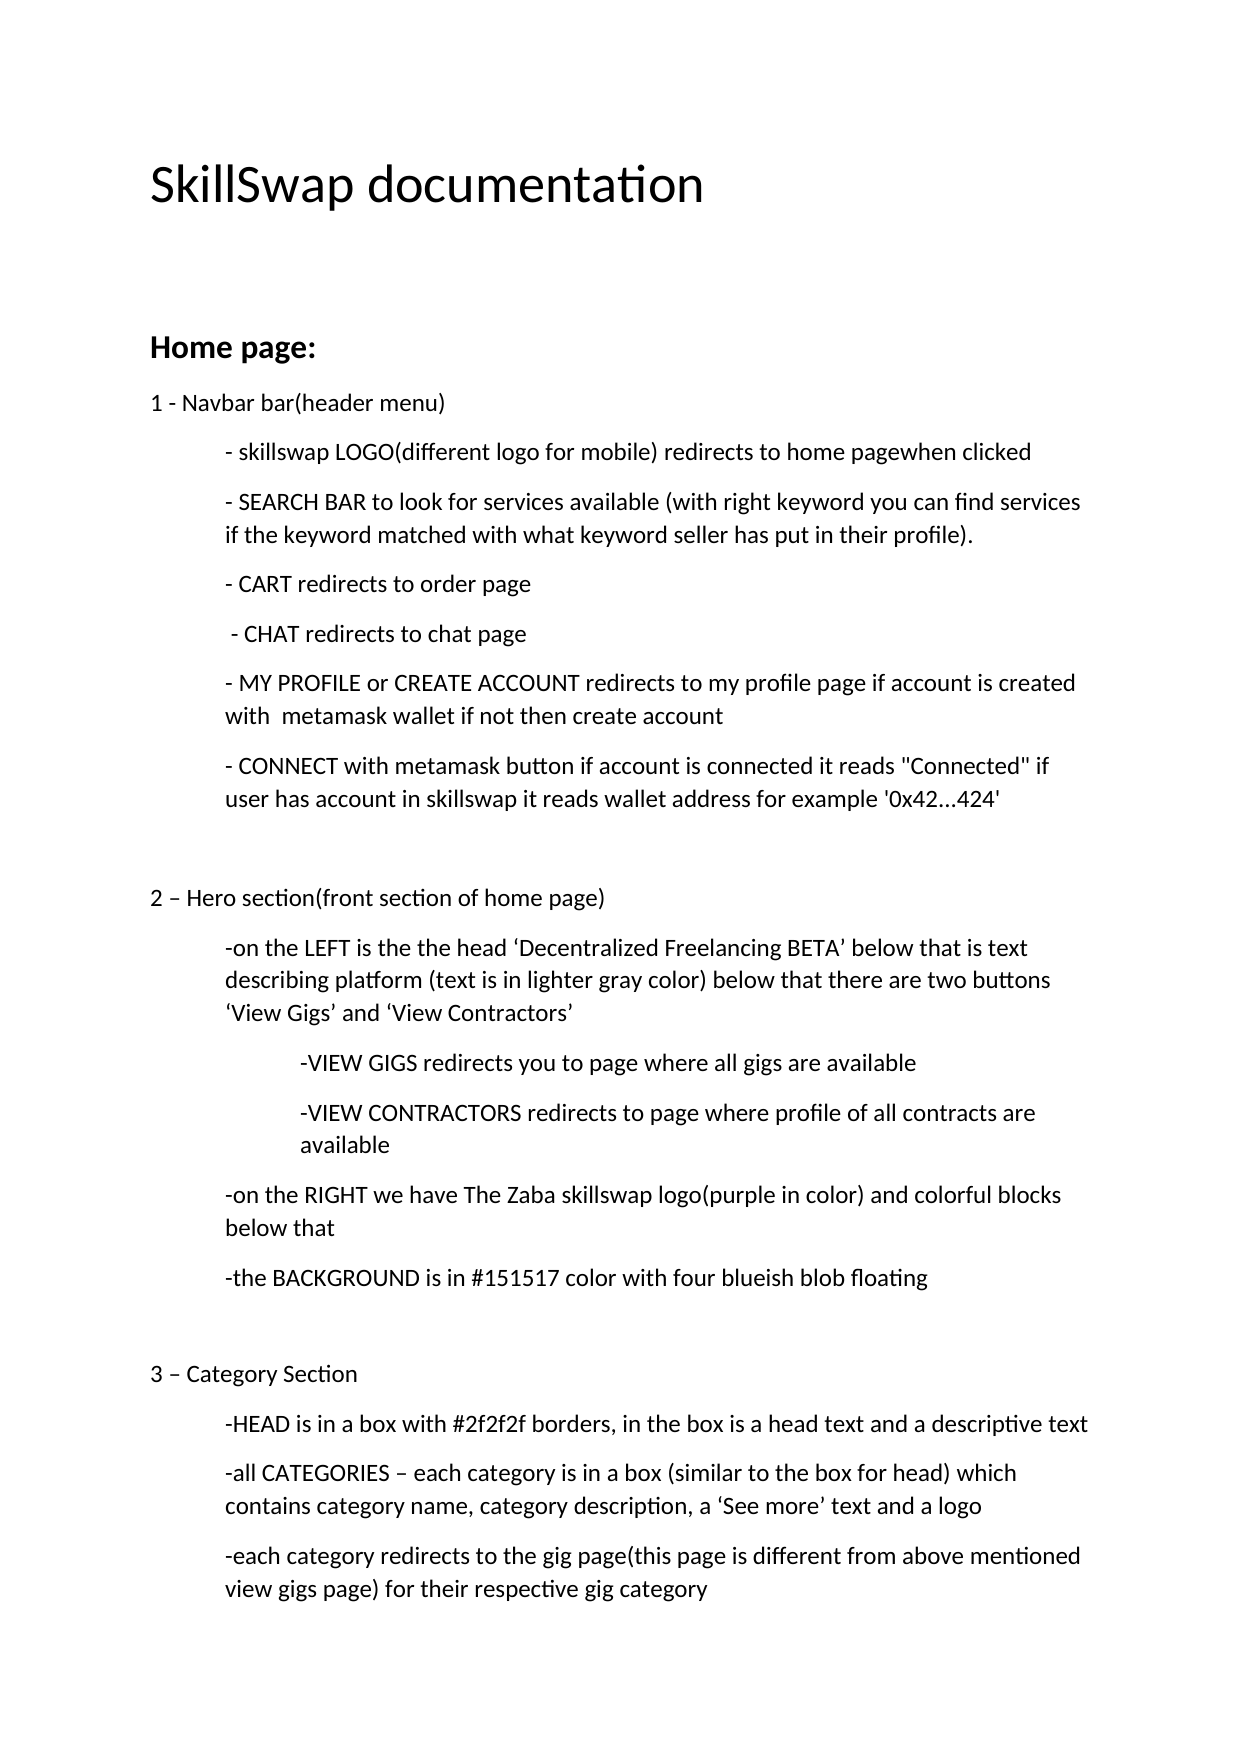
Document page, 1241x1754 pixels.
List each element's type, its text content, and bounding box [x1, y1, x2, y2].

text 2 – Hero section(front section of home page) [150, 882, 1090, 913]
text 1 - Navbar bar(header menu) [150, 387, 1090, 417]
text - skillswap LOGO(different logo for mobile) redirects to home pagewhen clicked [150, 436, 1090, 467]
text -HEAD is in a box with #2f2f2f borders, in the box is a head text and a descriptive text [150, 1408, 1090, 1438]
text - CONNECT with metamask button if account is connected it reads "Connected" if user has account in skillswap it reads wallet address for example '0x42...424' [225, 750, 1090, 813]
text -VIEW CONTRACTORS redirects to page where profile of all contracts are available [300, 1097, 1090, 1160]
text - CHAT redirects to chat page [150, 618, 1090, 648]
text -each category redirects to the gig page(this page is different from above mentioned view gigs page) for their respective gig category [225, 1540, 1090, 1603]
text - CART redirects to order page [150, 568, 1090, 599]
text -on the LEFT is the the head ‘Decentralized Freelancing BETA’ below that is text describing platform (text is in lighter gray color) below that there are two buttons ‘View Gigs’ and ‘View Contractors’ [225, 932, 1090, 1028]
text -on the RIGHT we have The Zaba skillswap logo(purple in color) and colorful blocks below that [225, 1179, 1090, 1243]
text - MY PROFILE or CREATE ACCOUNT redirects to my profile page if account is created with metamask wallet if not then create account [225, 667, 1090, 731]
text -the BACKGROUND is in #151517 color with four blueish blob floating [225, 1262, 1090, 1292]
text 3 – Category Section [150, 1358, 1090, 1389]
text -all CATEGORIES – each category is in a box (similar to the box for head) which contains category name, category description, a ‘See more’ text and a logo [150, 1457, 1090, 1521]
text -VIEW GIGS redirects you to page where all gigs are available [225, 1047, 1090, 1078]
text SkillSwap documentation [150, 150, 1090, 216]
text Home page: [150, 326, 1090, 367]
text - SEARCH BAR to look for services available (with right keyword you can find services if the keyword matched with what keyword seller has put in their profile). [225, 486, 1090, 549]
